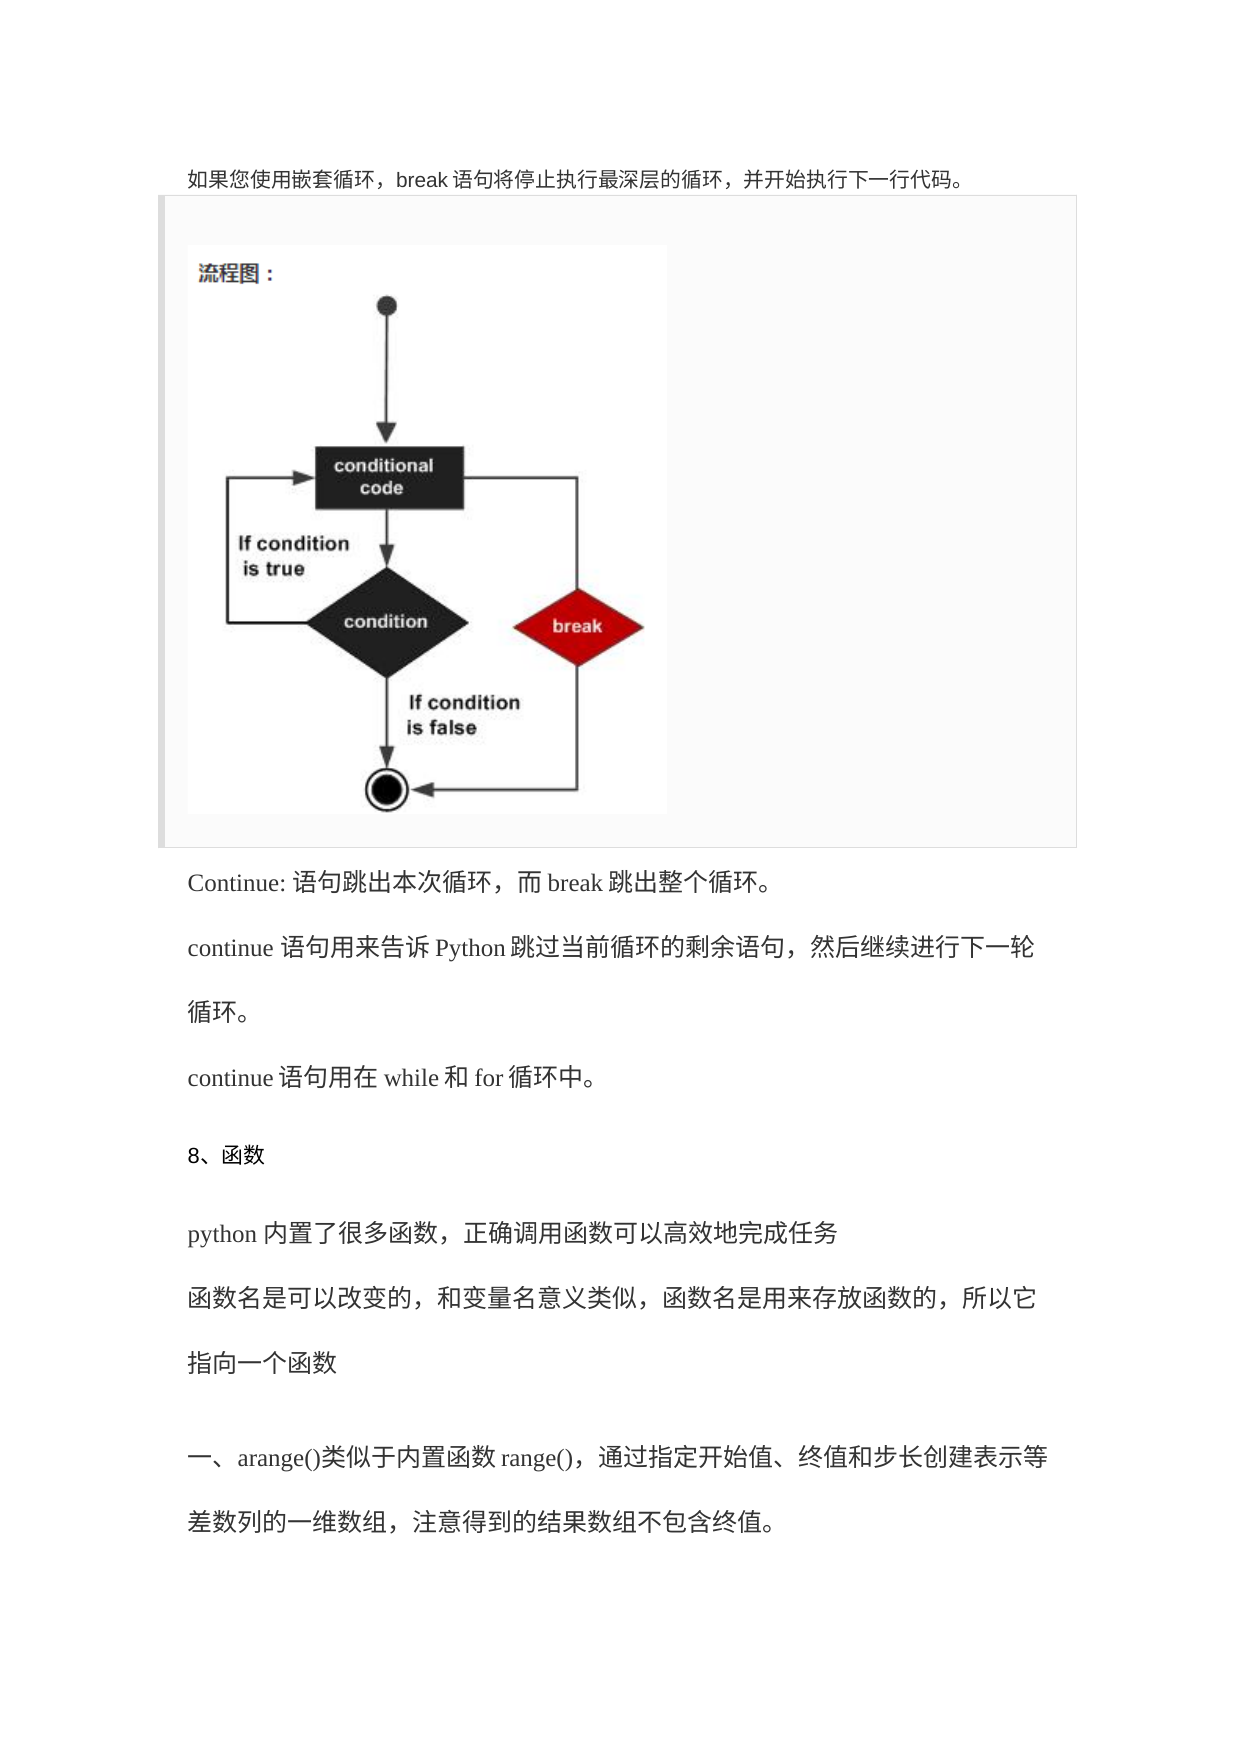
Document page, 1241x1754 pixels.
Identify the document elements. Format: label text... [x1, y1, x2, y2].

text 8、函数 [187, 1138, 1053, 1170]
text continue语句用在while和for循环中。 [187, 1043, 1053, 1108]
text continue 语句用来告诉Python跳过当前循环的剩余语句，然后继续进行下一轮循环。 [187, 913, 1053, 1043]
text 一、arange()类似于内置函数range()，通过指定开始值、终值和步长创建表示等差数列的一维数组，注意得到的结果数组不包含终值。 [187, 1423, 1053, 1553]
picture [187, 245, 668, 814]
text python 内置了很多函数，正确调用函数可以高效地完成任务 [187, 1199, 1053, 1264]
text 如果您使用嵌套循环，break语句将停止执行最深层的循环，并开始执行下一行代码。 [187, 162, 1053, 194]
text Continue: 语句跳出本次循环，而break跳出整个循环。 [187, 848, 1053, 913]
text 函数名是可以改变的，和变量名意义类似，函数名是用来存放函数的，所以它指向一个函数 [187, 1264, 1053, 1394]
